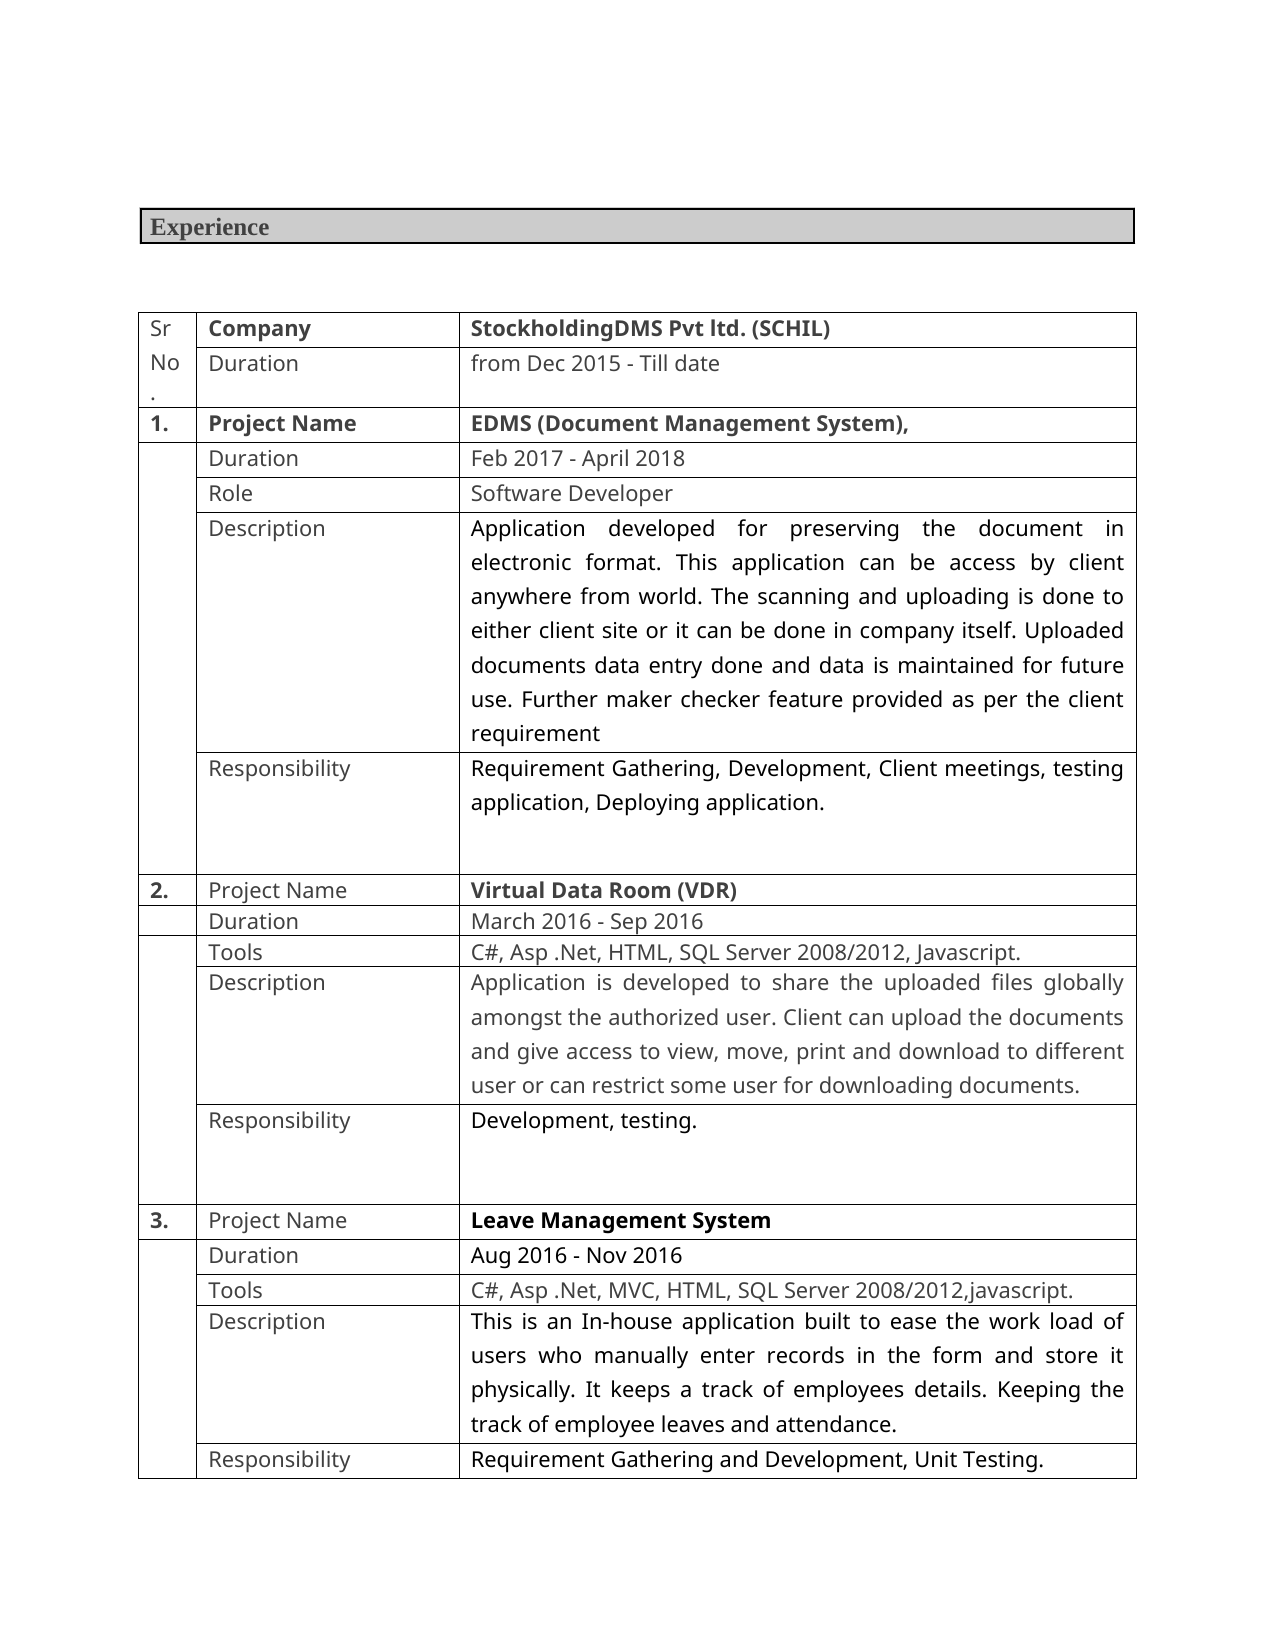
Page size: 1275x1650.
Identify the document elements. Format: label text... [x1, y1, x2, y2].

table_cell Requirement Gathering, Development, Client meetings, testing application, Deploying application. [460, 753, 1136, 874]
text Experience [142, 210, 1133, 242]
table_cell 1. [139, 408, 196, 442]
table_cell Responsibility [197, 753, 459, 874]
table_cell Role [197, 478, 459, 512]
table_cell [139, 1240, 196, 1478]
table_header Sr No. [139, 313, 196, 407]
table_cell Responsibility [197, 1444, 459, 1478]
table_cell March 2016 - Sep 2016 [460, 906, 1136, 935]
table_cell [139, 443, 196, 874]
table_cell Duration [197, 348, 459, 407]
table_cell C#, Asp .Net, HTML, SQL Server 2008/2012, Javascript. [460, 936, 1136, 966]
table_cell Tools [197, 1275, 459, 1305]
table_cell Aug 2016 - Nov 2016 [460, 1240, 1136, 1274]
table_cell Leave Management System [460, 1205, 1136, 1239]
table_cell Development, testing. [460, 1105, 1136, 1204]
table_cell C#, Asp .Net, MVC, HTML, SQL Server 2008/2012,javascript. [460, 1275, 1136, 1305]
table_cell 2. [139, 875, 196, 904]
table_header Company [197, 313, 459, 347]
table_cell Description [197, 1306, 459, 1443]
table_cell Project Name [197, 408, 459, 442]
table_cell Tools [197, 936, 459, 966]
table_cell from Dec 2015 - Till date [460, 348, 1136, 407]
table_cell [139, 906, 196, 935]
table_cell Duration [197, 1240, 459, 1274]
table_cell Description [197, 967, 459, 1104]
table_cell Project Name [197, 1205, 459, 1239]
table_cell Virtual Data Room (VDR) [460, 875, 1136, 904]
table_cell Description [197, 513, 459, 752]
table_cell Software Developer [460, 478, 1136, 512]
table_header StockholdingDMS Pvt ltd. (SCHIL) [460, 313, 1136, 347]
table_cell [139, 936, 196, 1204]
table_cell Responsibility [197, 1105, 459, 1204]
table_cell 3. [139, 1205, 196, 1239]
table_cell Duration [197, 906, 459, 935]
table_cell Feb 2017 - April 2018 [460, 443, 1136, 477]
table_cell Project Name [197, 875, 459, 904]
table_cell Application is developed to share the uploaded files globally amongst the authorized user. Client can upload the documents and give access to view, move, print and download to different user or can restrict some user for downloading documents. [460, 967, 1136, 1104]
table_cell Application developed for preserving the document in electronic format. This application can be access by client anywhere from world. The scanning and uploading is done to either client site or it can be done in company itself. Uploaded documents data entry done and data is maintained for future use. Further maker checker feature provided as per the client requirement [460, 513, 1136, 752]
table_cell Duration [197, 443, 459, 477]
table_cell EDMS (Document Management System), [460, 408, 1136, 442]
table_cell This is an In-house application built to ease the work load of users who manually enter records in the form and store it physically. It keeps a track of employees details. Keeping the track of employee leaves and attendance. [460, 1306, 1136, 1443]
table_cell Requirement Gathering and Development, Unit Testing. [460, 1444, 1136, 1478]
